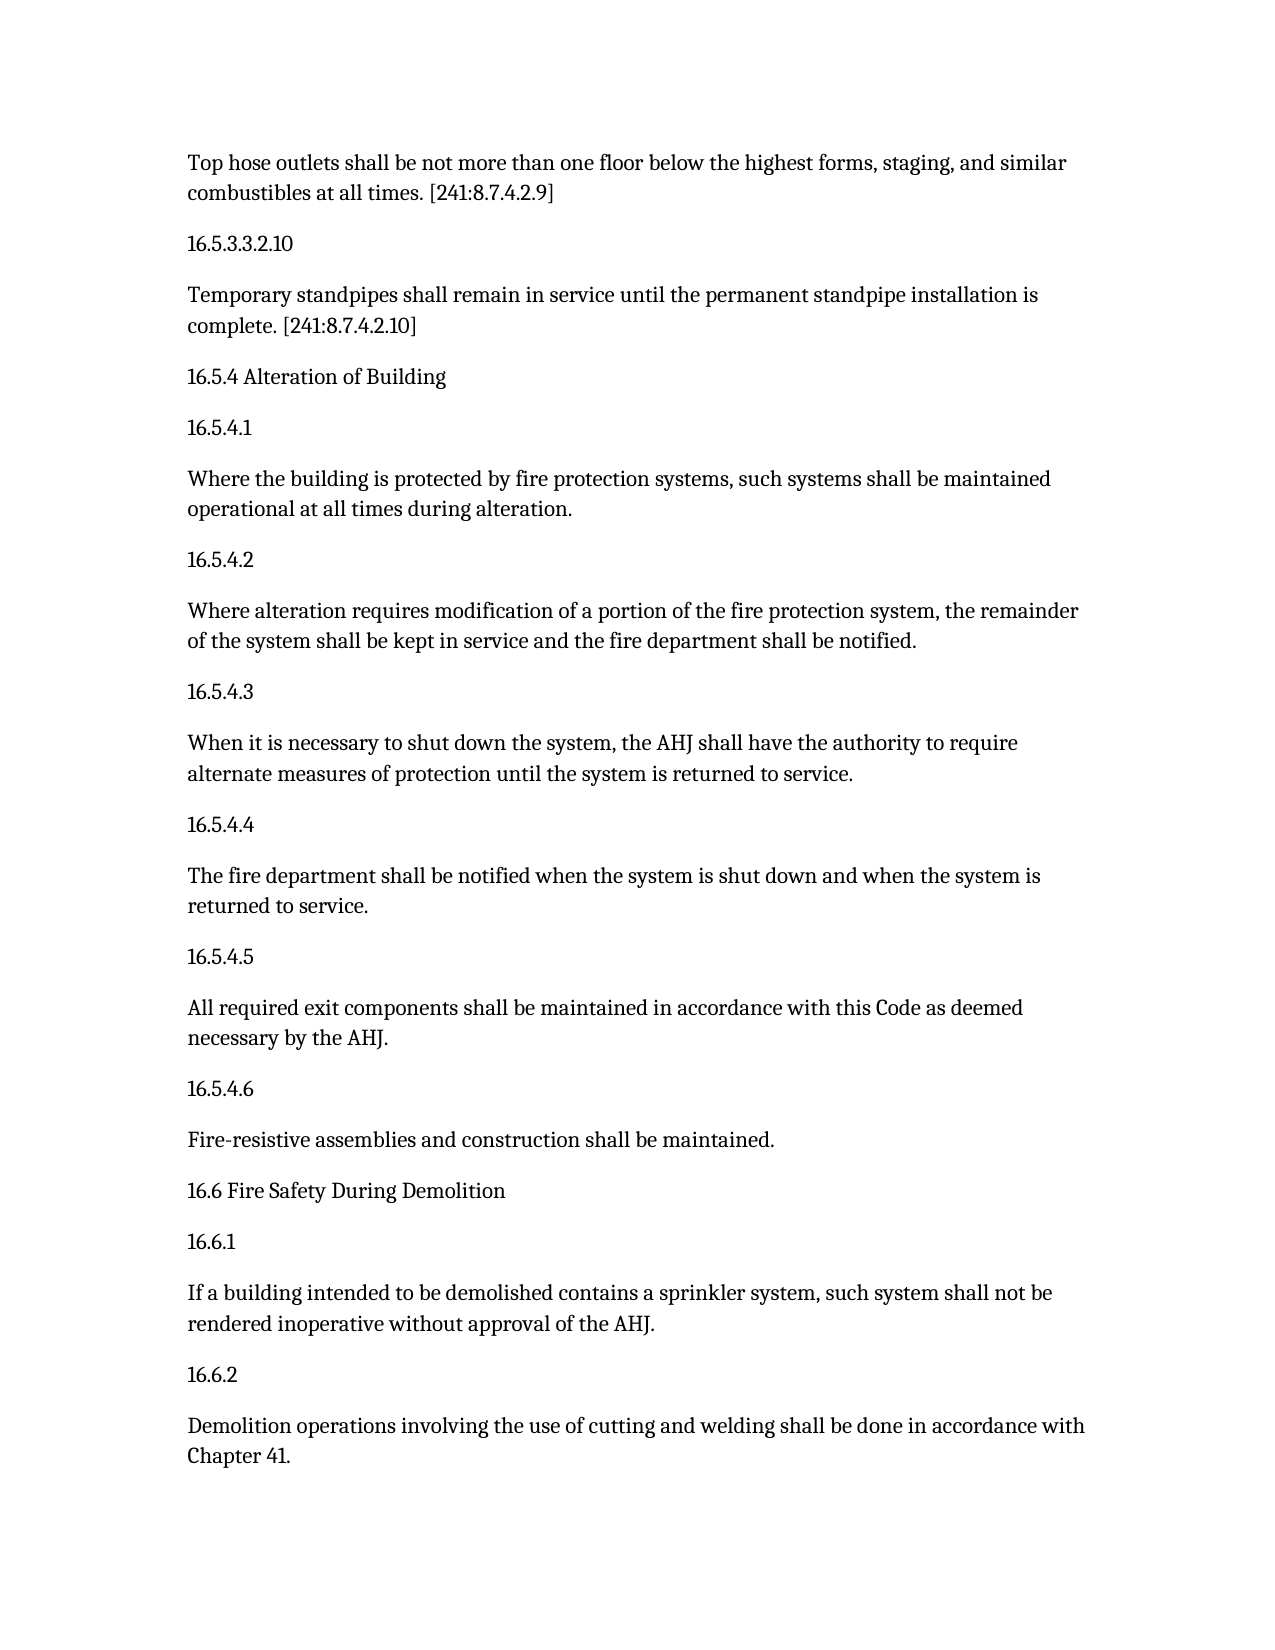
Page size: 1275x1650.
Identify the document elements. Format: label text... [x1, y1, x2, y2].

text 16.6 Fire Safety During Demolition [187, 1178, 1087, 1204]
text 16.5.3.3.2.10 [187, 231, 1087, 258]
text 16.5.4.6 [187, 1076, 1087, 1102]
text All required exit components shall be maintained in accordance with this Code as deemed necessary by the AHJ. [187, 995, 1087, 1051]
text When it is necessary to shut down the system, the AHJ shall have the authority to require alternate measures of protection until the system is returned to service. [187, 730, 1087, 787]
text 16.6.2 [187, 1361, 1087, 1388]
text Demolition operations involving the use of cutting and welding shall be done in accordance with Chapter 41. [187, 1412, 1087, 1469]
text 16.5.4 Alteration of Building [187, 363, 1087, 390]
text 16.5.4.4 [187, 811, 1087, 838]
text 16.5.4.3 [187, 679, 1087, 706]
text 16.5.4.5 [187, 944, 1087, 970]
text The fire department shall be notified when the system is shut down and when the system is returned to service. [187, 862, 1087, 919]
text Where alteration requires modification of a portion of the fire protection system, the remainder of the system shall be kept in service and the fire department shall be notified. [187, 598, 1087, 654]
text 16.5.4.1 [187, 414, 1087, 441]
text Fire-resistive assemblies and construction shall be maintained. [187, 1127, 1087, 1153]
text Where the building is protected by fire protection systems, such systems shall be maintained operational at all times during alteration. [187, 466, 1087, 522]
text Top hose outlets shall be not more than one floor below the highest forms, staging, and similar combustibles at all times. [241:8.7.4.2.9] [187, 150, 1087, 207]
text If a building intended to be demolished contains a sprinkler system, such system shall not be rendered inoperative without approval of the AHJ. [187, 1280, 1087, 1337]
text 16.5.4.2 [187, 547, 1087, 573]
text Temporary standpipes shall remain in service until the permanent standpipe installation is complete. [241:8.7.4.2.10] [187, 282, 1087, 339]
text 16.6.1 [187, 1229, 1087, 1256]
